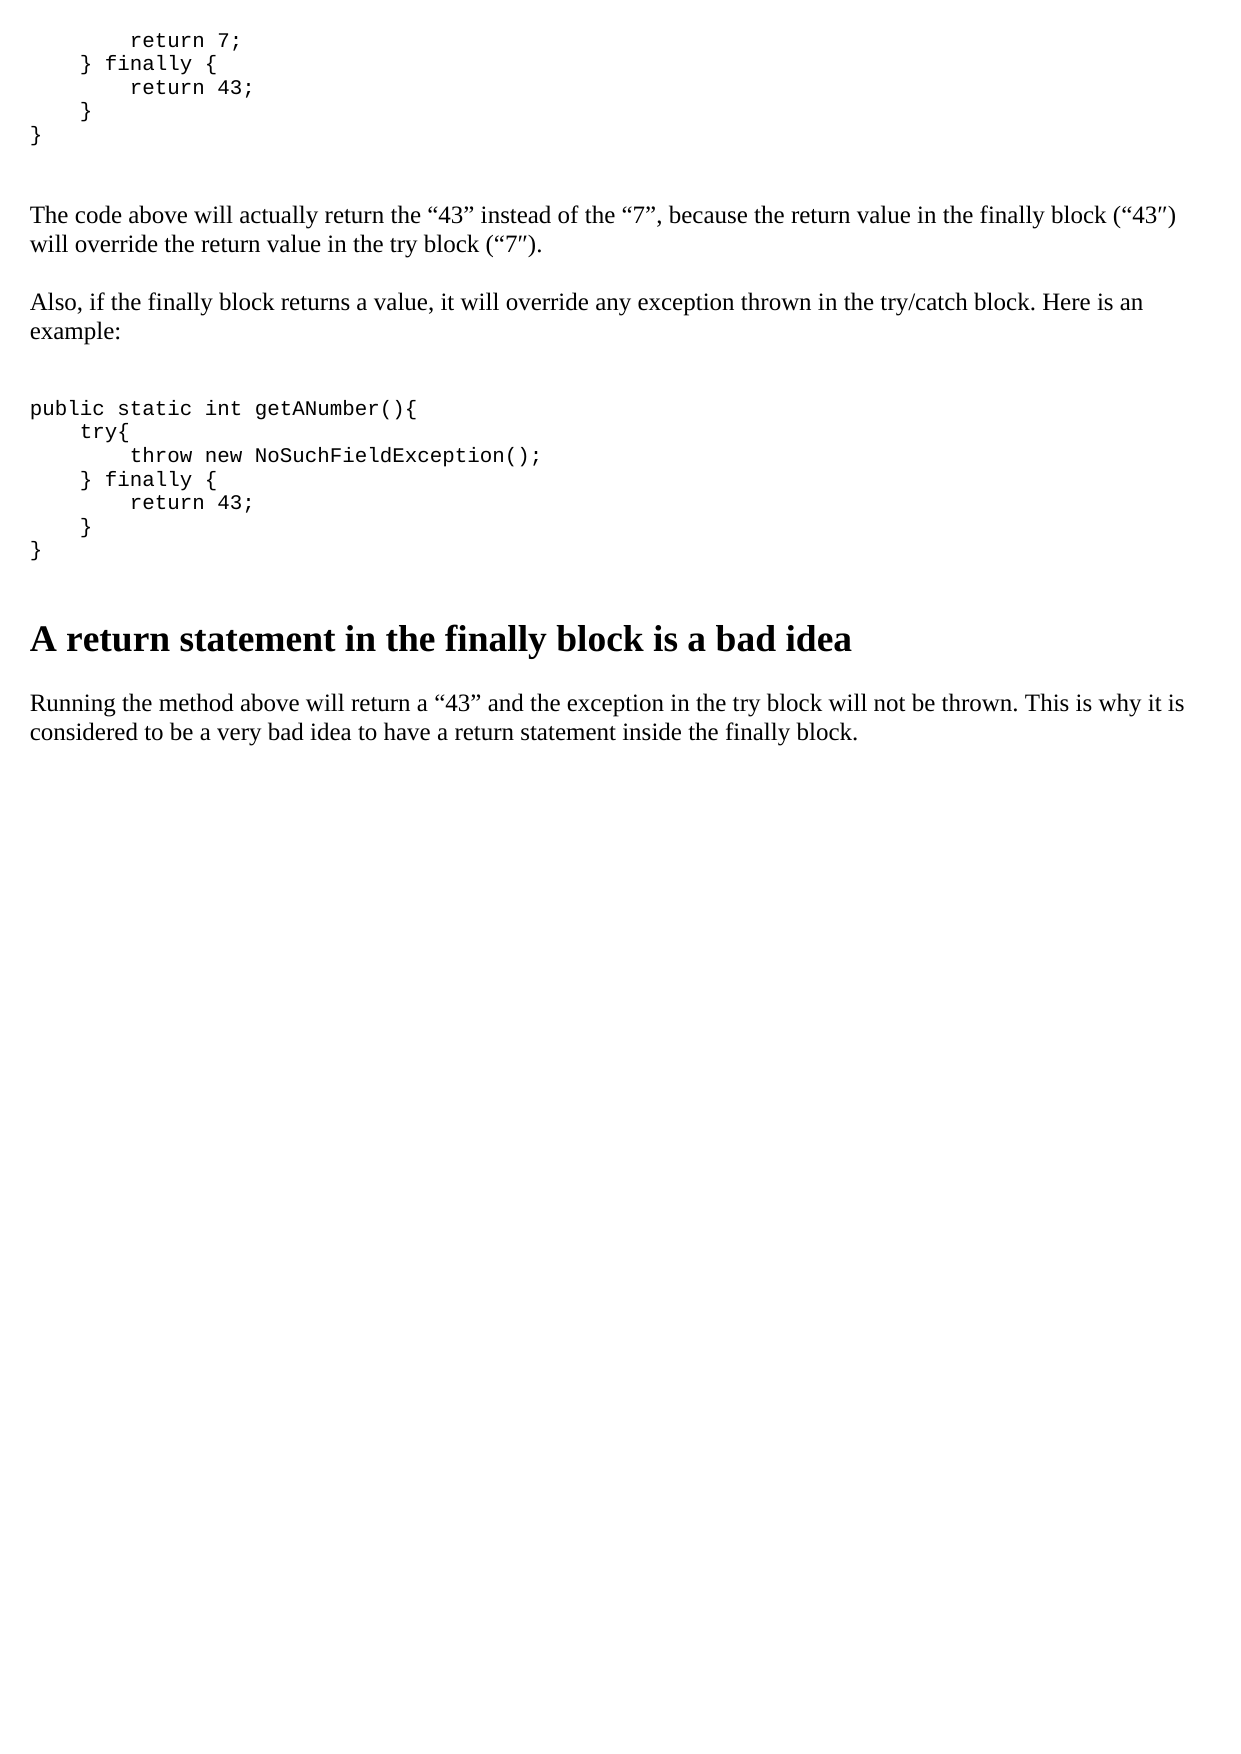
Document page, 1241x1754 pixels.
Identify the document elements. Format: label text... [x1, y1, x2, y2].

text The code above will actually return the “43” instead of the “7”, because the return value in the finally block (“43″) will override the return value in the try block (“7″). [29, 201, 1211, 258]
text } [29, 516, 1211, 539]
text } [29, 124, 1211, 148]
text return 43; [29, 77, 1211, 101]
text Also, if the finally block returns a value, it will override any exception thrown in the try/catch block. Here is an example: [29, 287, 1211, 345]
text public static int getANumber(){ [29, 398, 1211, 421]
text try{ [29, 421, 1211, 445]
text throw new NoSuchFieldException(); [29, 445, 1211, 468]
text } finally { [29, 53, 1211, 77]
text Running the method above will return a “43” and the exception in the try block will not be thrown. This is why it is considered to be a very bad idea to have a return statement inside the finally block. [29, 688, 1211, 746]
text A return statement in the finally block is a bad idea [29, 616, 1211, 659]
text } [29, 101, 1211, 124]
text } finally { [29, 468, 1211, 492]
text return 43; [29, 492, 1211, 516]
text } [29, 539, 1211, 563]
text return 7; [29, 29, 1211, 53]
